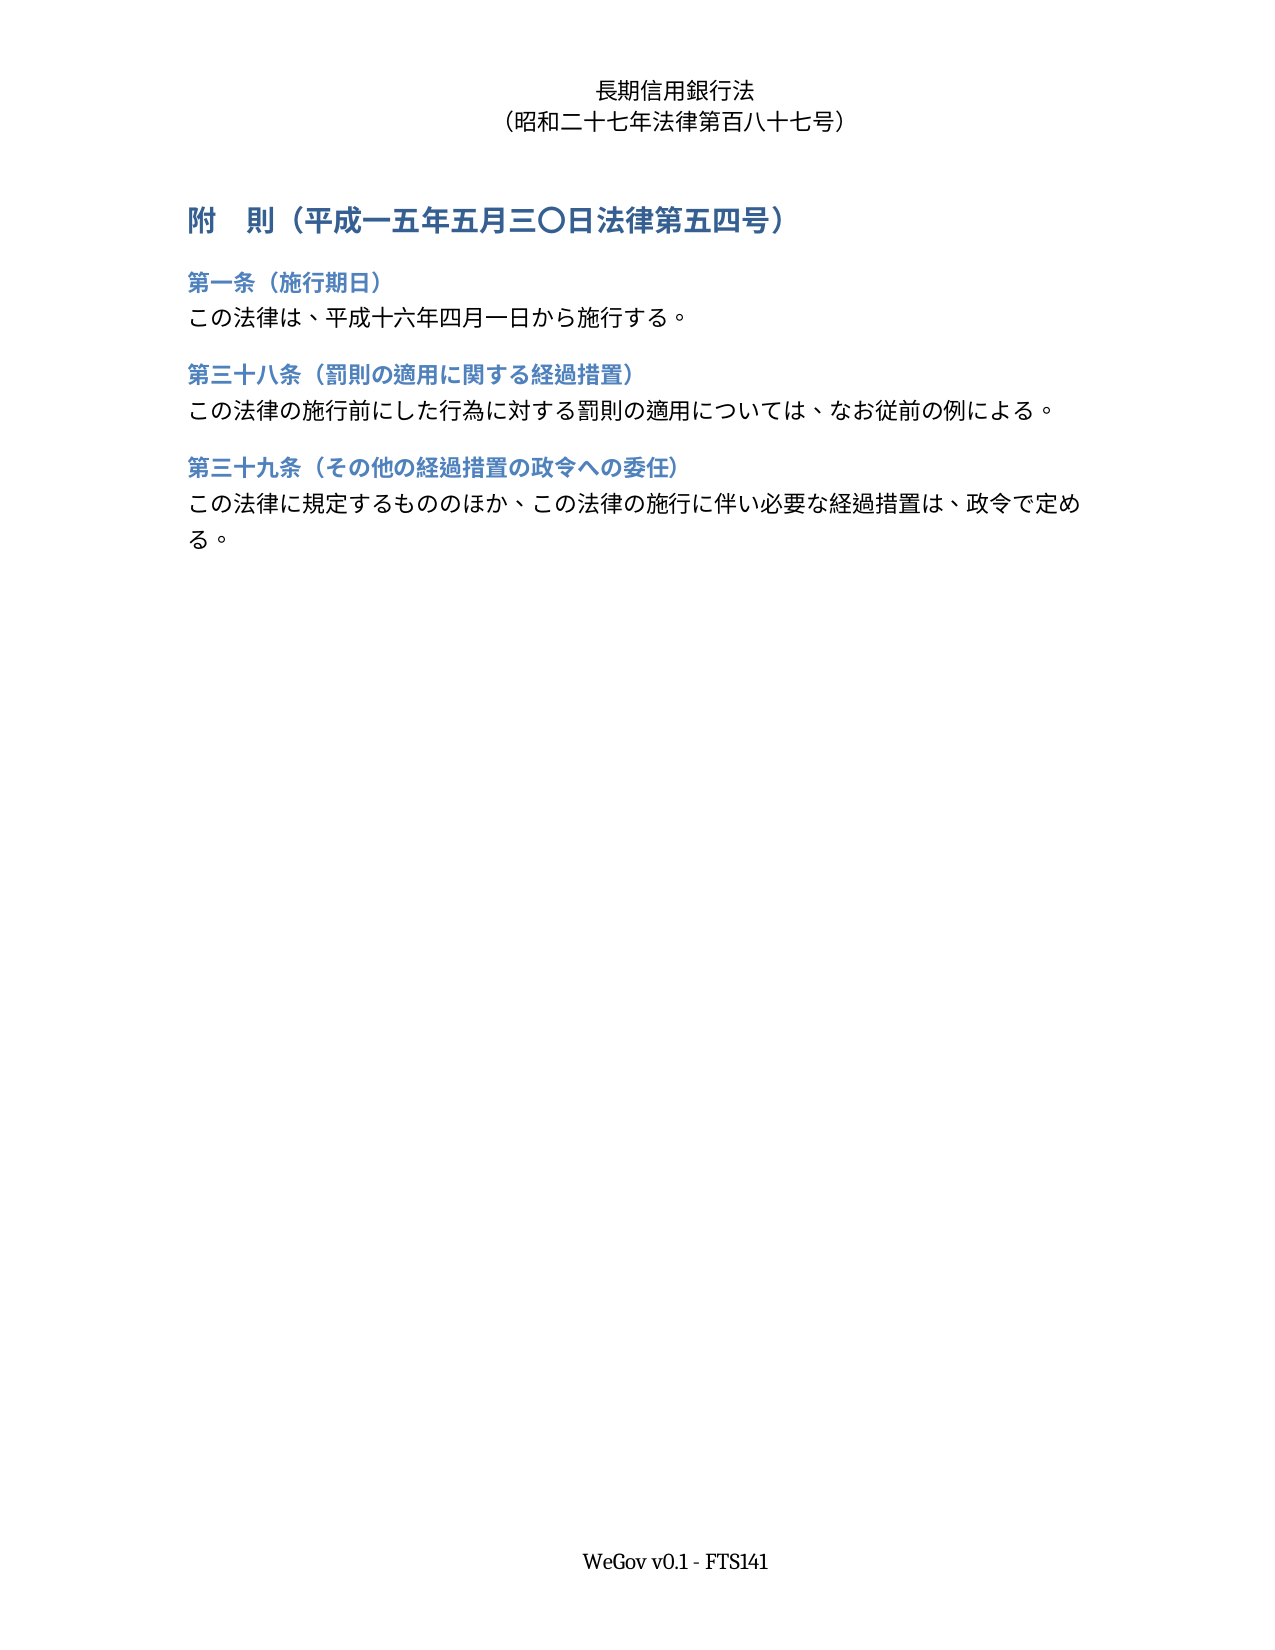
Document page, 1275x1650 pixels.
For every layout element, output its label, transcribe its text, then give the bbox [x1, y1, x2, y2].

text この法律の施行前にした行為に対する罰則の適用については、なお従前の例による。 [187, 395, 1087, 426]
subtitle 第三十九条（その他の経過措置の政令への委任） [187, 452, 1087, 483]
subtitle 第一条（施行期日） [187, 266, 1087, 298]
text この法律に規定するもののほか、この法律の施行に伴い必要な経過措置は、政令で定める。 [187, 488, 1087, 555]
subtitle 附 則（平成一五年五月三〇日法律第五四号） [187, 200, 1087, 240]
subtitle 第三十八条（罰則の適用に関する経過措置） [187, 359, 1087, 390]
text この法律は、平成十六年四月一日から施行する。 [187, 302, 1087, 334]
